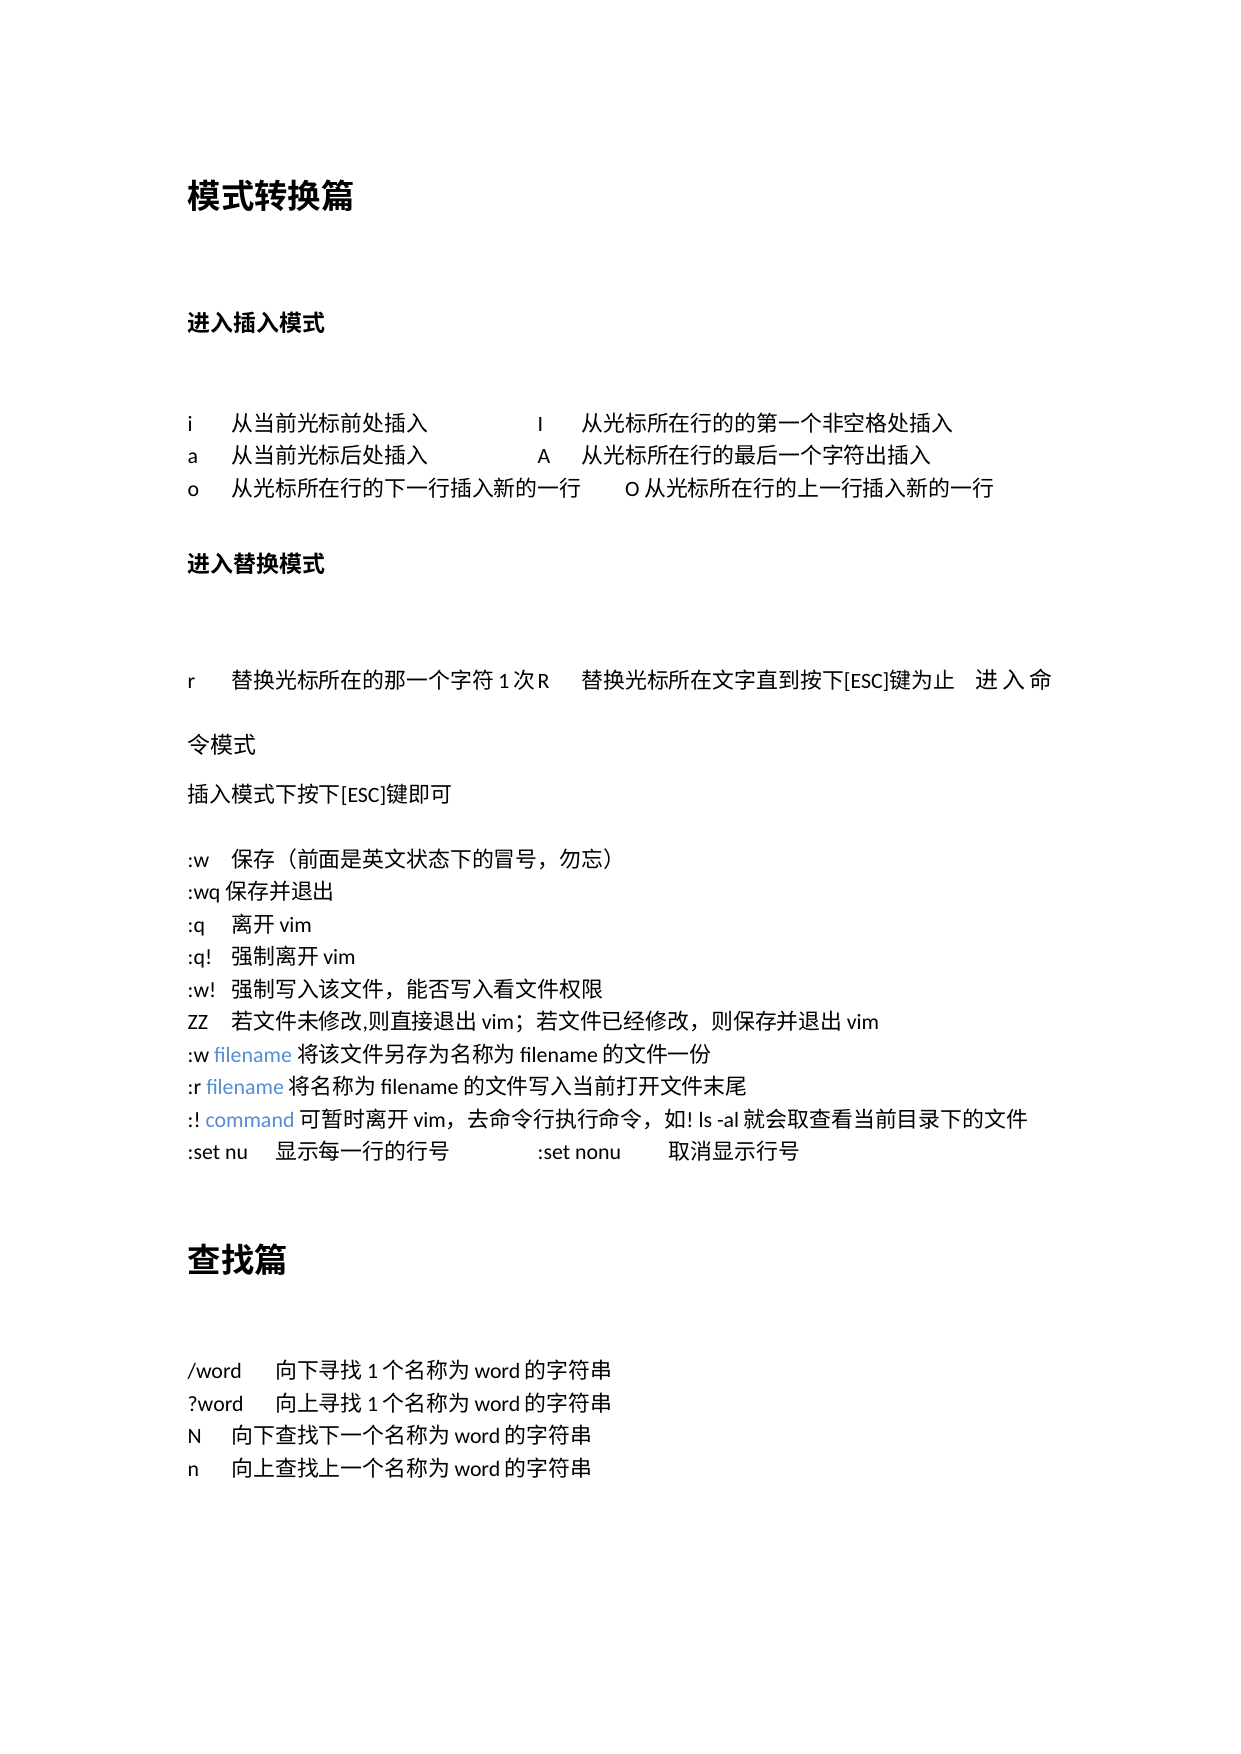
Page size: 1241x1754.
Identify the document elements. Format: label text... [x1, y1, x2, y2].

text i 从当前光标前处插入 I 从光标所在行的的第一个非空格处插入 [187, 405, 1053, 438]
text o 从光标所在行的下一行插入新的一行 O从光标所在行的上一行插入新的一行 [187, 470, 1053, 503]
text N 向下查找下一个名称为word的字符串 [187, 1418, 1053, 1451]
subtitle 模式转换篇 [187, 162, 1053, 227]
text :w! 强制写入该文件，能否写入看文件权限 [187, 971, 1053, 1004]
text :set nu 显示每一行的行号 :set nonu 取消显示行号 [187, 1134, 1053, 1166]
text :r filename 将名称为filename的文件写入当前打开文件末尾 [187, 1069, 1053, 1101]
text a 从当前光标后处插入 A 从光标所在行的最后一个字符出插入 [187, 438, 1053, 470]
text :w 保存（前面是英文状态下的冒号，勿忘） [187, 841, 1053, 874]
text :w filename 将该文件另存为名称为filename的文件一份 [187, 1036, 1053, 1069]
text :q 离开vim [187, 906, 1053, 939]
text r 替换光标所在的那一个字符1次 R 替换光标所在文字直到按下[ESC]键为止 进入命令模式 [187, 646, 1053, 776]
subtitle 进入替换模式 [187, 530, 1053, 595]
text :wq 保存并退出 [187, 874, 1053, 906]
text 插入模式下按下[ESC]键即可 [187, 776, 1053, 809]
text n 向上查找上一个名称为word的字符串 [187, 1451, 1053, 1483]
subtitle 查找篇 [187, 1226, 1053, 1291]
text :! command 可暂时离开vim，去命令行执行命令，如! ls -al就会取查看当前目录下的文件 [187, 1101, 1053, 1134]
text /word 向下寻找1个名称为word的字符串 [187, 1353, 1053, 1386]
text ?word 向上寻找1个名称为word的字符串 [187, 1386, 1053, 1418]
text ZZ 若文件未修改,则直接退出vim；若文件已经修改，则保存并退出vim [187, 1004, 1053, 1036]
text :q! 强制离开vim [187, 939, 1053, 971]
subtitle 进入插入模式 [187, 289, 1053, 354]
